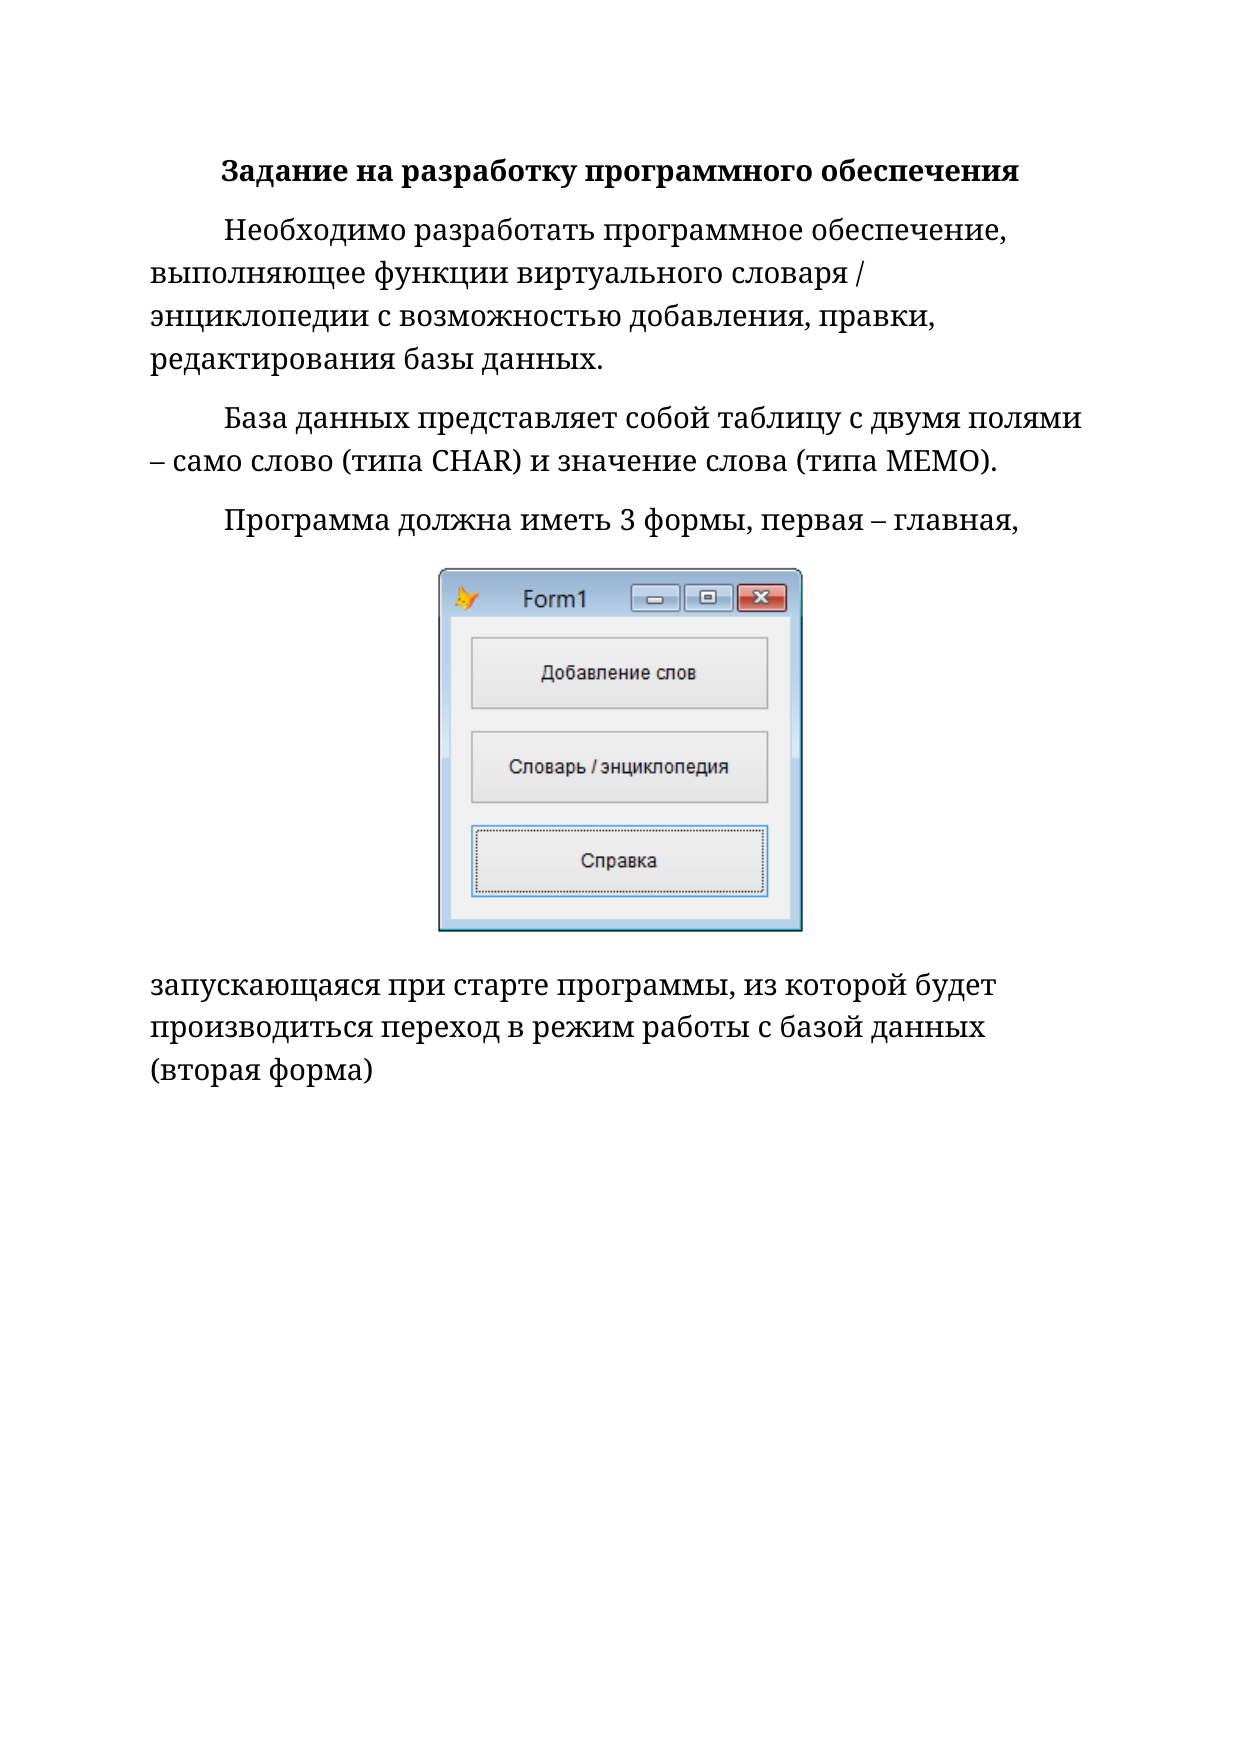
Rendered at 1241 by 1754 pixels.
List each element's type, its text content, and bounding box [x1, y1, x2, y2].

picture [423, 559, 817, 946]
text Необходимо разработать программное обеспечение, выполняющее функции виртуального словаря / энциклопедии с возможностью добавления, правки, редактирования базы данных. [150, 209, 1090, 378]
text Программа должна иметь 3 формы, первая – главная, [150, 500, 1090, 539]
text запускающаяся при старте программы, из которой будет производиться переход в режим работы с базой данных (вторая форма) [150, 964, 1090, 1089]
text Задание на разработку программного обеспечения [150, 150, 1090, 190]
text База данных представляет собой таблицу с двумя полями – само слово (типа CHAR) и значение слова (типа MEMO). [150, 397, 1090, 480]
